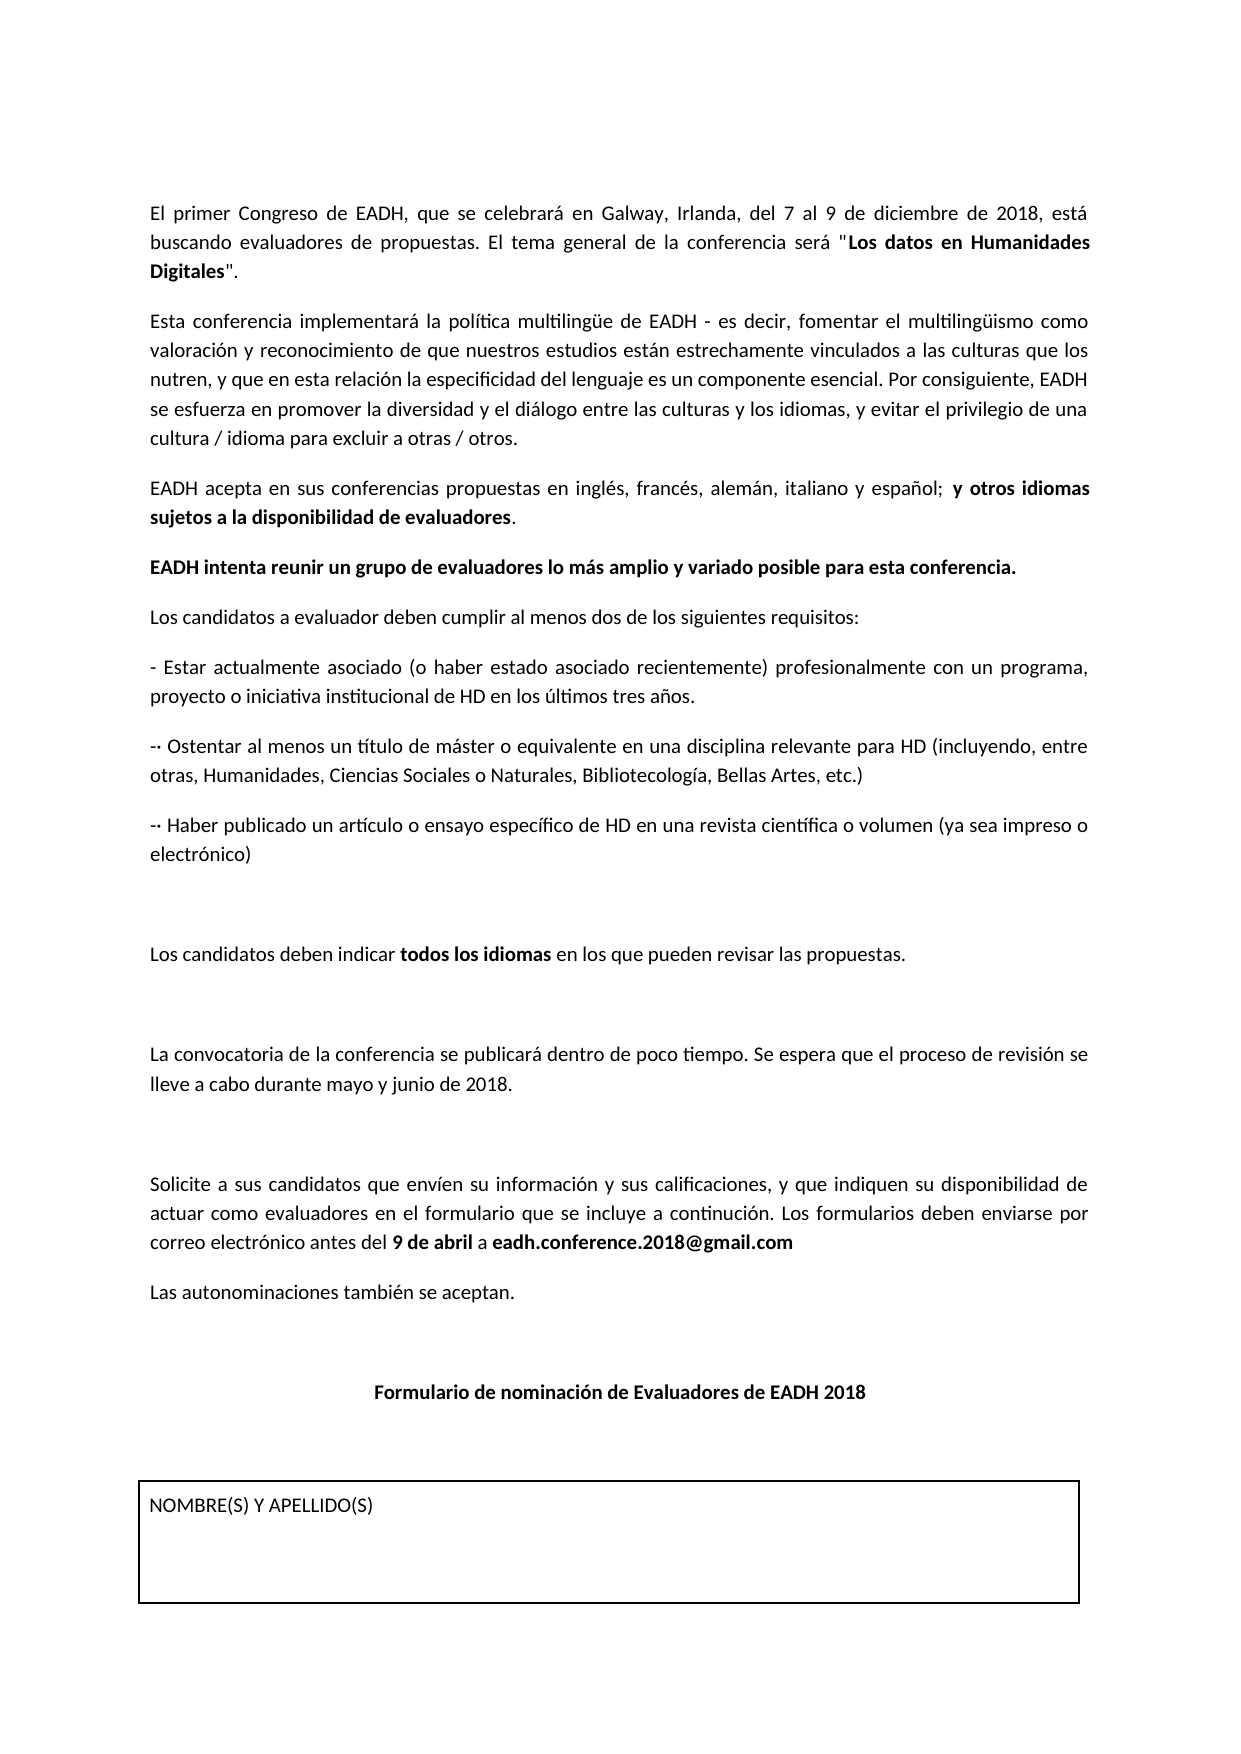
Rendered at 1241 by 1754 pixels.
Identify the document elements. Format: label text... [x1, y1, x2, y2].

text EADH acepta en sus conferencias propuestas en inglés, francés, alemán, italiano y español; y otros idiomas sujetos a la disponibilidad de evaluadores. [150, 475, 1090, 529]
text Esta conferencia implementará la política multilingüe de EADH - es decir, fomentar el multilingüismo como valoración y reconocimiento de que nuestros estudios están estrechamente vinculados a las culturas que los nutren, y que en esta relación la especificidad del lenguaje es un componente esencial. Por consiguiente, EADH se esfuerza en promover la diversidad y el diálogo entre las culturas y los idiomas, y evitar el privilegio de una cultura / idioma para excluir a otras / otros. [150, 308, 1090, 450]
text Los candidatos deben indicar todos los idiomas en los que pueden revisar las propuestas. [150, 942, 1090, 967]
text La convocatoria de la conferencia se publicará dentro de poco tiempo. Se espera que el proceso de revisión se lleve a cabo durante mayo y junio de 2018. [150, 1042, 1090, 1096]
text Los candidatos a evaluador deben cumplir al menos dos de los siguientes requisitos: [150, 604, 1090, 629]
text -· Ostentar al menos un título de máster o equivalente en una disciplina relevante para HD (incluyendo, entre otras, Humanidades, Ciencias Sociales o Naturales, Bibliotecología, Bellas Artes, etc.) [150, 733, 1090, 788]
text Las autonominaciones también se aceptan. [150, 1279, 1090, 1304]
text EADH intenta reunir un grupo de evaluadores lo más amplio y variado posible para esta conferencia. [150, 554, 1090, 579]
text Formulario de nominación de Evaluadores de EADH 2018 [150, 1379, 1090, 1404]
text Solicite a sus candidatos que envíen su información y sus calificaciones, y que indiquen su disponibilidad de actuar como evaluadores en el formulario que se incluye a continución. Los formularios deben enviarse por correo electrónico antes del 9 de abril a eadh.conference.2018@gmail.com [150, 1171, 1090, 1254]
text El primer Congreso de EADH, que se celebrará en Galway, Irlanda, del 7 al 9 de diciembre de 2018, está buscando evaluadores de propuestas. El tema general de la conferencia será "Los datos en Humanidades Digitales". [150, 200, 1090, 284]
text - Estar actualmente asociado (o haber estado asociado recientemente) profesionalmente con un programa, proyecto o iniciativa institucional de HD en los últimos tres años. [150, 654, 1090, 709]
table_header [140, 1482, 1078, 1602]
text -· Haber publicado un artículo o ensayo específico de HD en una revista científica o volumen (ya sea impreso o electrónico) [150, 812, 1090, 867]
